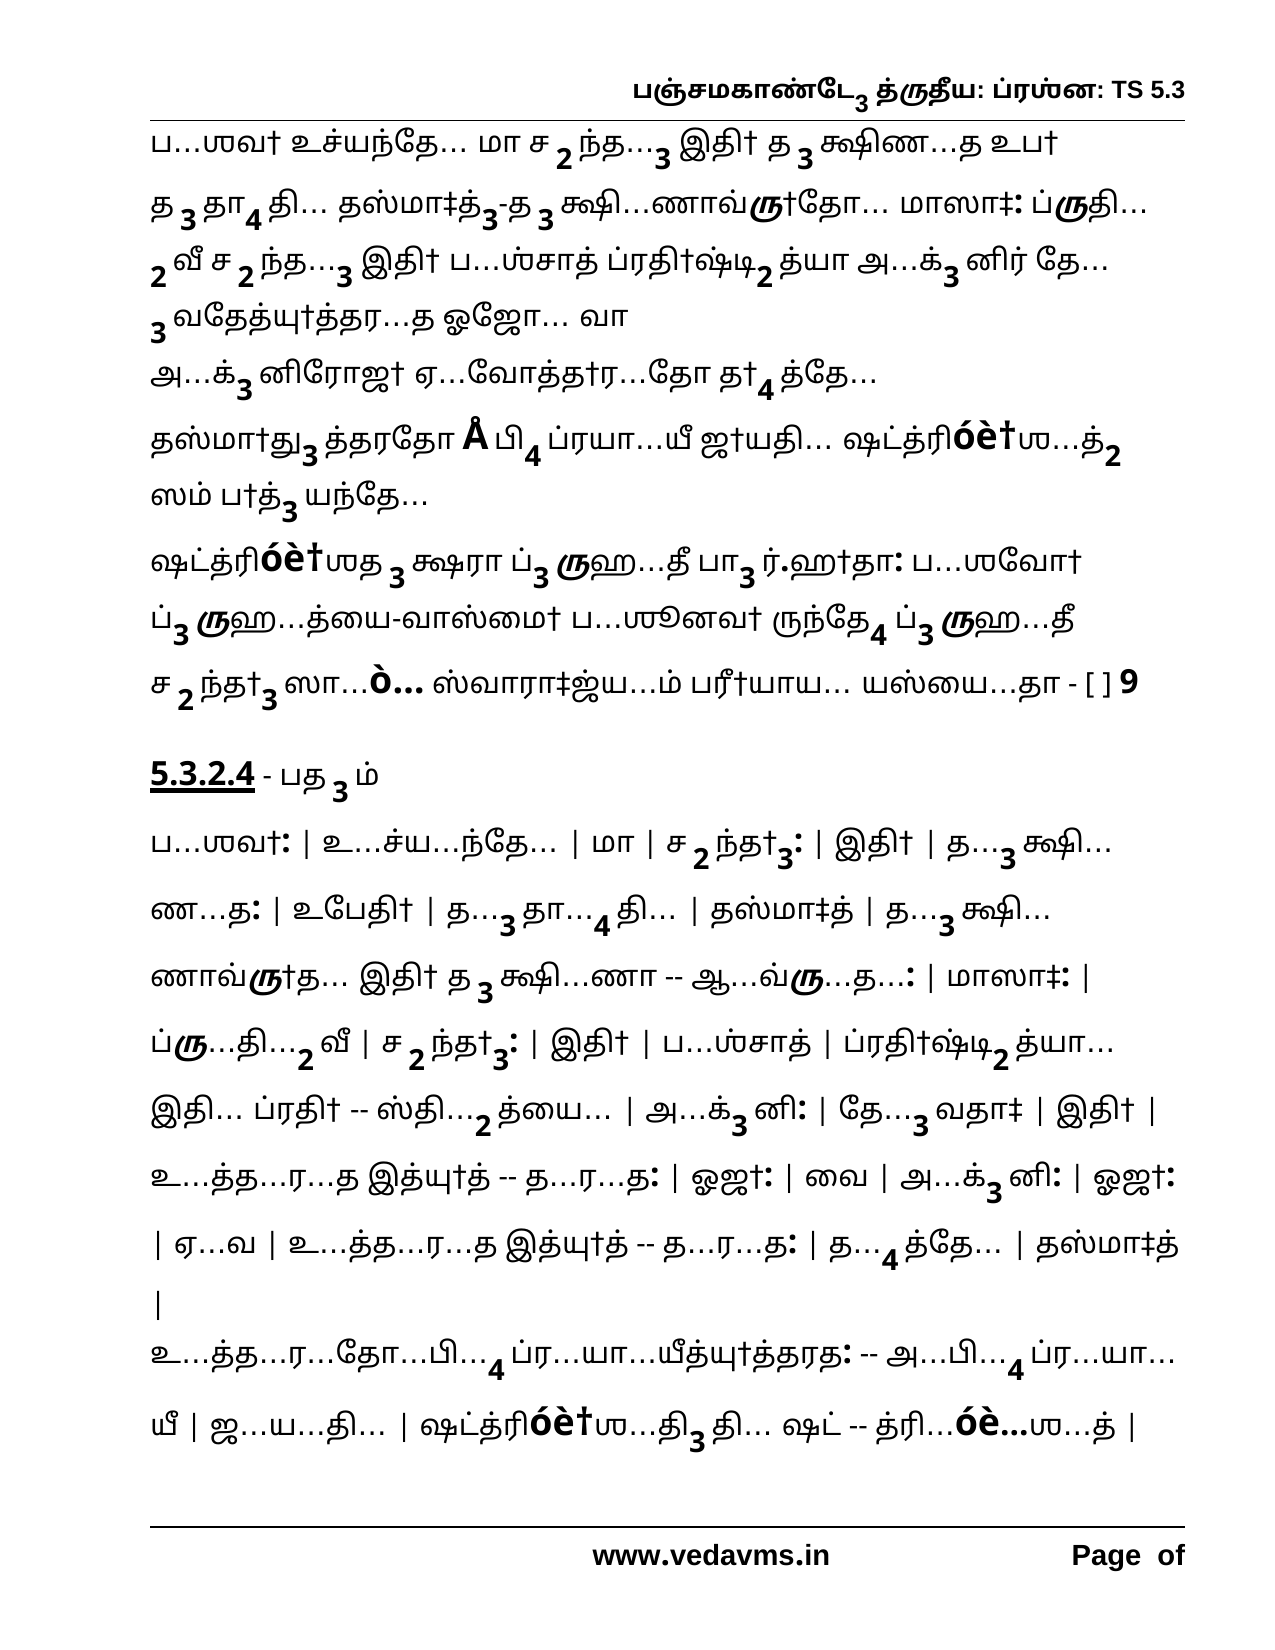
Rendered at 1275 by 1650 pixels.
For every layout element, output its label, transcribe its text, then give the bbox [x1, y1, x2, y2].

text 5.3.2.4 - பத3ம் [150, 750, 1185, 811]
text ஷட்த்ரிóè†ஶத3க்ஷரா ப்3ருஹ…தீ பா3ர்.ஹ†தா: ப…ஶவோ† ப்3ருஹ…த்யை-வாஸ்மை† ப…ஶூனவ† ருந்தே4 ப்3ருஹ…தீ [150, 531, 1185, 654]
text ச2ந்த†3ஸா…ò… ஸ்வாரா‡ஜ்ய…ம் பரீ†யாய… யஸ்யை…தா - [ ] 9 [150, 654, 1185, 719]
text அ…க்3னிரோஜ† ஏ…வோத்த†ர…தோ த†4த்தே… தஸ்மா†து3த்தரதோ Åபி4ப்ரயா…யீ ஜ†யதி… ஷட்த்ரிóè†ஶ…த்2 ஸம் ப†த்3யந்தே… [150, 352, 1185, 531]
text ப…ஶவ† உச்யந்தே… மா ச2ந்த…3 இதி† த3க்ஷிண…த உப† த3தா4தி… தஸ்மா‡த்3-த3க்ஷி…ணாவ்ரு†தோ… மாஸா‡: ப்ருதி…2வீ ச2ந்த…3 இதி† ப…ஶ்சாத் ப்ரதி†ஷ்டி2த்யா அ…க்3னிர் தே…3வதேத்யு†த்தர…த ஓஜோ… வா [150, 121, 1185, 352]
